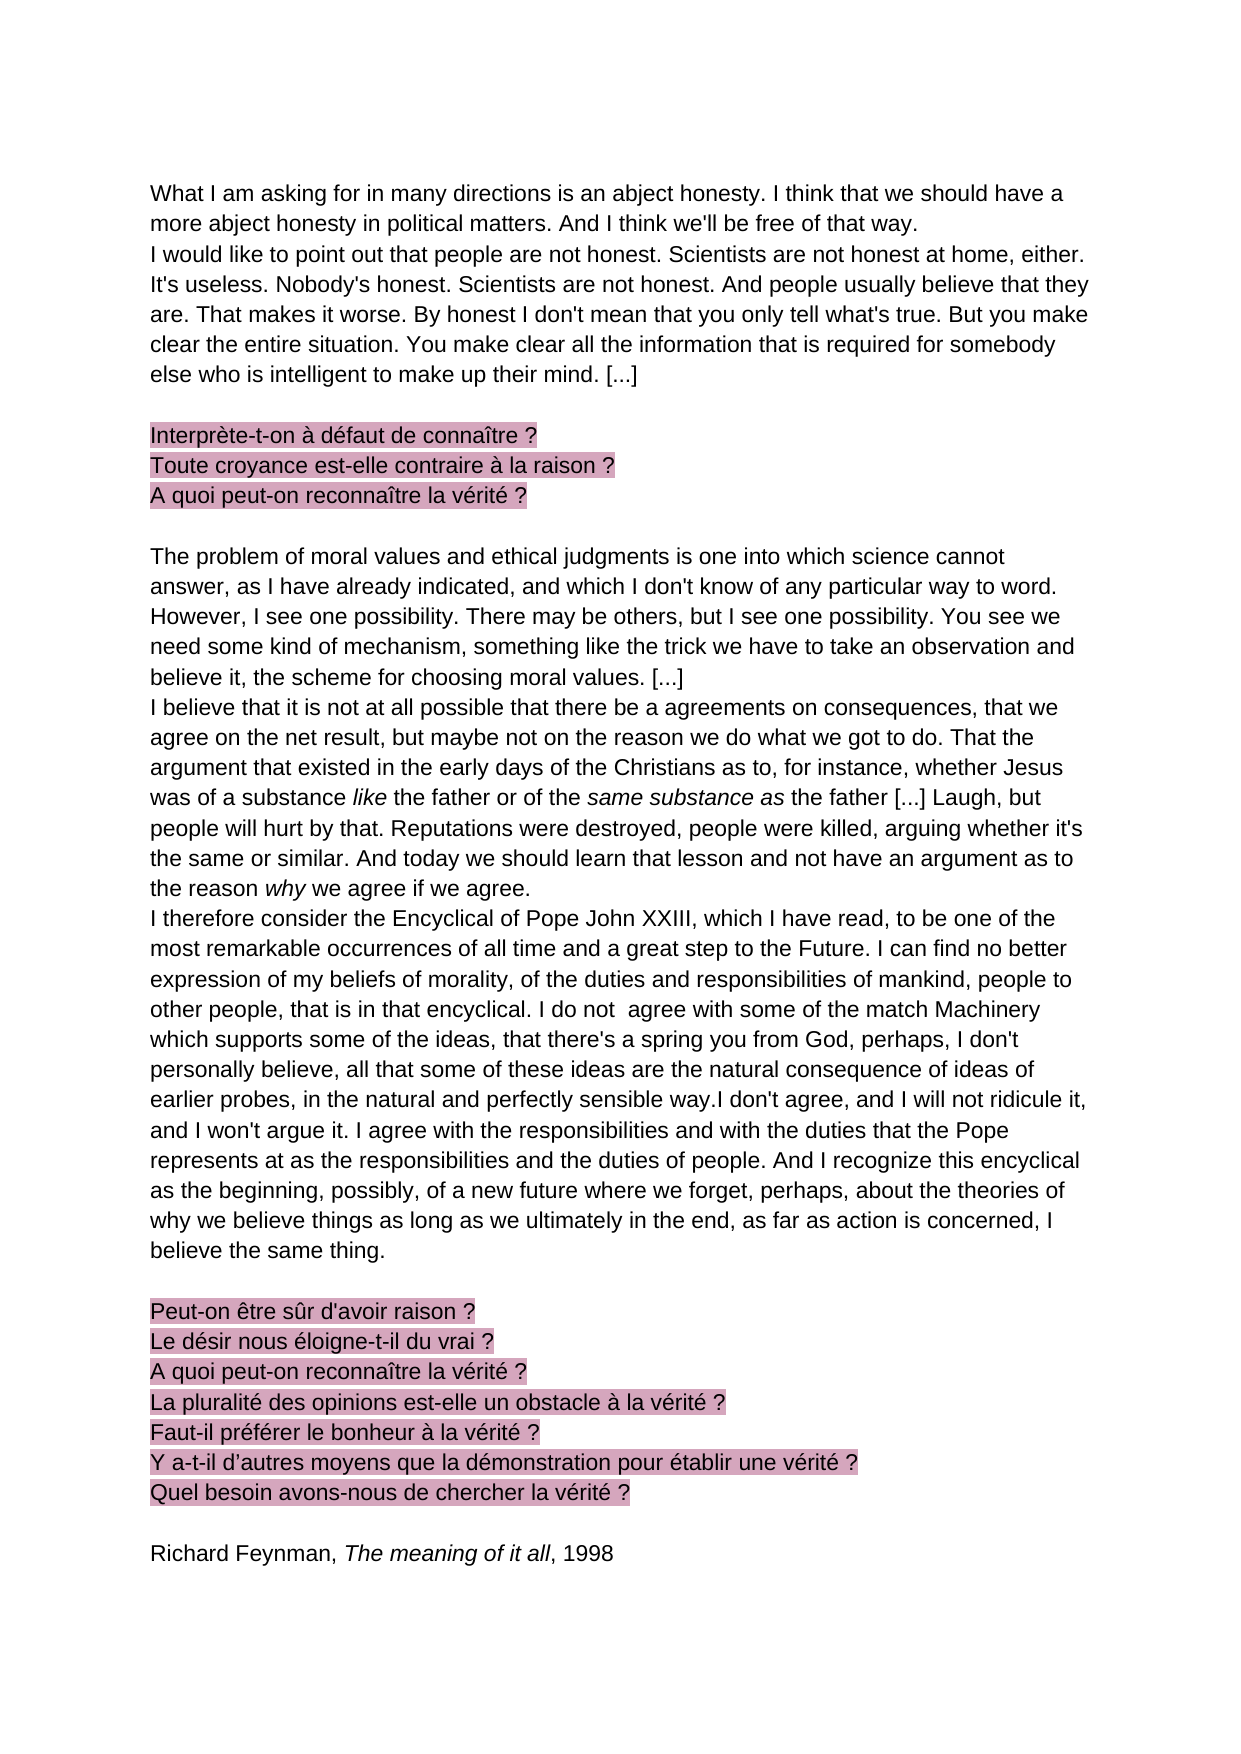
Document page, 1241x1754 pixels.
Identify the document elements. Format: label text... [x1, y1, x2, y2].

text The problem of moral values and ethical judgments is one into which science cannot answer, as I have already indicated, and which I don't know of any particular way to word. However, I see one possibility. There may be others, but I see one possibility. You see we need some kind of mechanism, something like the trick we have to take an observation and believe it, the scheme for choosing moral values. [...] [150, 543, 1090, 690]
text I believe that it is not at all possible that there be a agreements on consequences, that we agree on the net result, but maybe not on the reason we do what we got to do. That the argument that existed in the early days of the Christians as to, for instance, whether Jesus was of a substance like the father or of the same substance as the father [...] Laugh, but people will hurt by that. Reputations were destroyed, people were killed, arguing whether it's the same or similar. And today we should learn that lesson and not have an argument as to the reason why we agree if we agree. [150, 694, 1090, 901]
text Richard Feynman, The meaning of it all, 1998 [150, 1539, 1090, 1566]
text Interprète-t-on à défaut de connaître ? Toute croyance est-elle contraire à la raison ? A quoi peut-on reconnaître la vérité ? [150, 422, 1090, 509]
text What I am asking for in many directions is an abject honesty. I think that we should have a more abject honesty in political matters. And I think we'll be free of that way. [150, 180, 1090, 237]
text I would like to point out that people are not honest. Scientists are not honest at home, either. It's useless. Nobody's honest. Scientists are not honest. And people usually believe that they are. That makes it worse. By honest I don't mean that you only tell what's true. But you make clear the entire situation. You make clear all the information that is required for somebody else who is intelligent to make up their mind. [...] [150, 241, 1090, 388]
text Peut-on être sûr d'avoir raison ? Le désir nous éloigne-t-il du vrai ? A quoi peut-on reconnaître la vérité ? La pluralité des opinions est-elle un obstacle à la vérité ? Faut-il préférer le bonheur à la vérité ? Y a-t-il d’autres moyens que la démonstration pour établir une vérité ? Quel besoin avons-nous de chercher la vérité ? [150, 1298, 1090, 1506]
text I therefore consider the Encyclical of Pope John XXIII, which I have read, to be one of the most remarkable occurrences of all time and a great step to the Future. I can find no better expression of my beliefs of morality, of the duties and responsibilities of mankind, people to other people, that is in that encyclical. I do not agree with some of the match Machinery which supports some of the ideas, that there's a spring you from God, perhaps, I don't personally believe, all that some of these ideas are the natural consequence of ideas of earlier probes, in the natural and perfectly sensible way.I don't agree, and I will not ridicule it, and I won't argue it. I agree with the responsibilities and with the duties that the Pope represents at as the responsibilities and the duties of people. And I recognize this encyclical as the beginning, possibly, of a new future where we forget, perhaps, about the theories of why we believe things as long as we ultimately in the end, as far as action is concerned, I believe the same thing. [150, 905, 1090, 1264]
